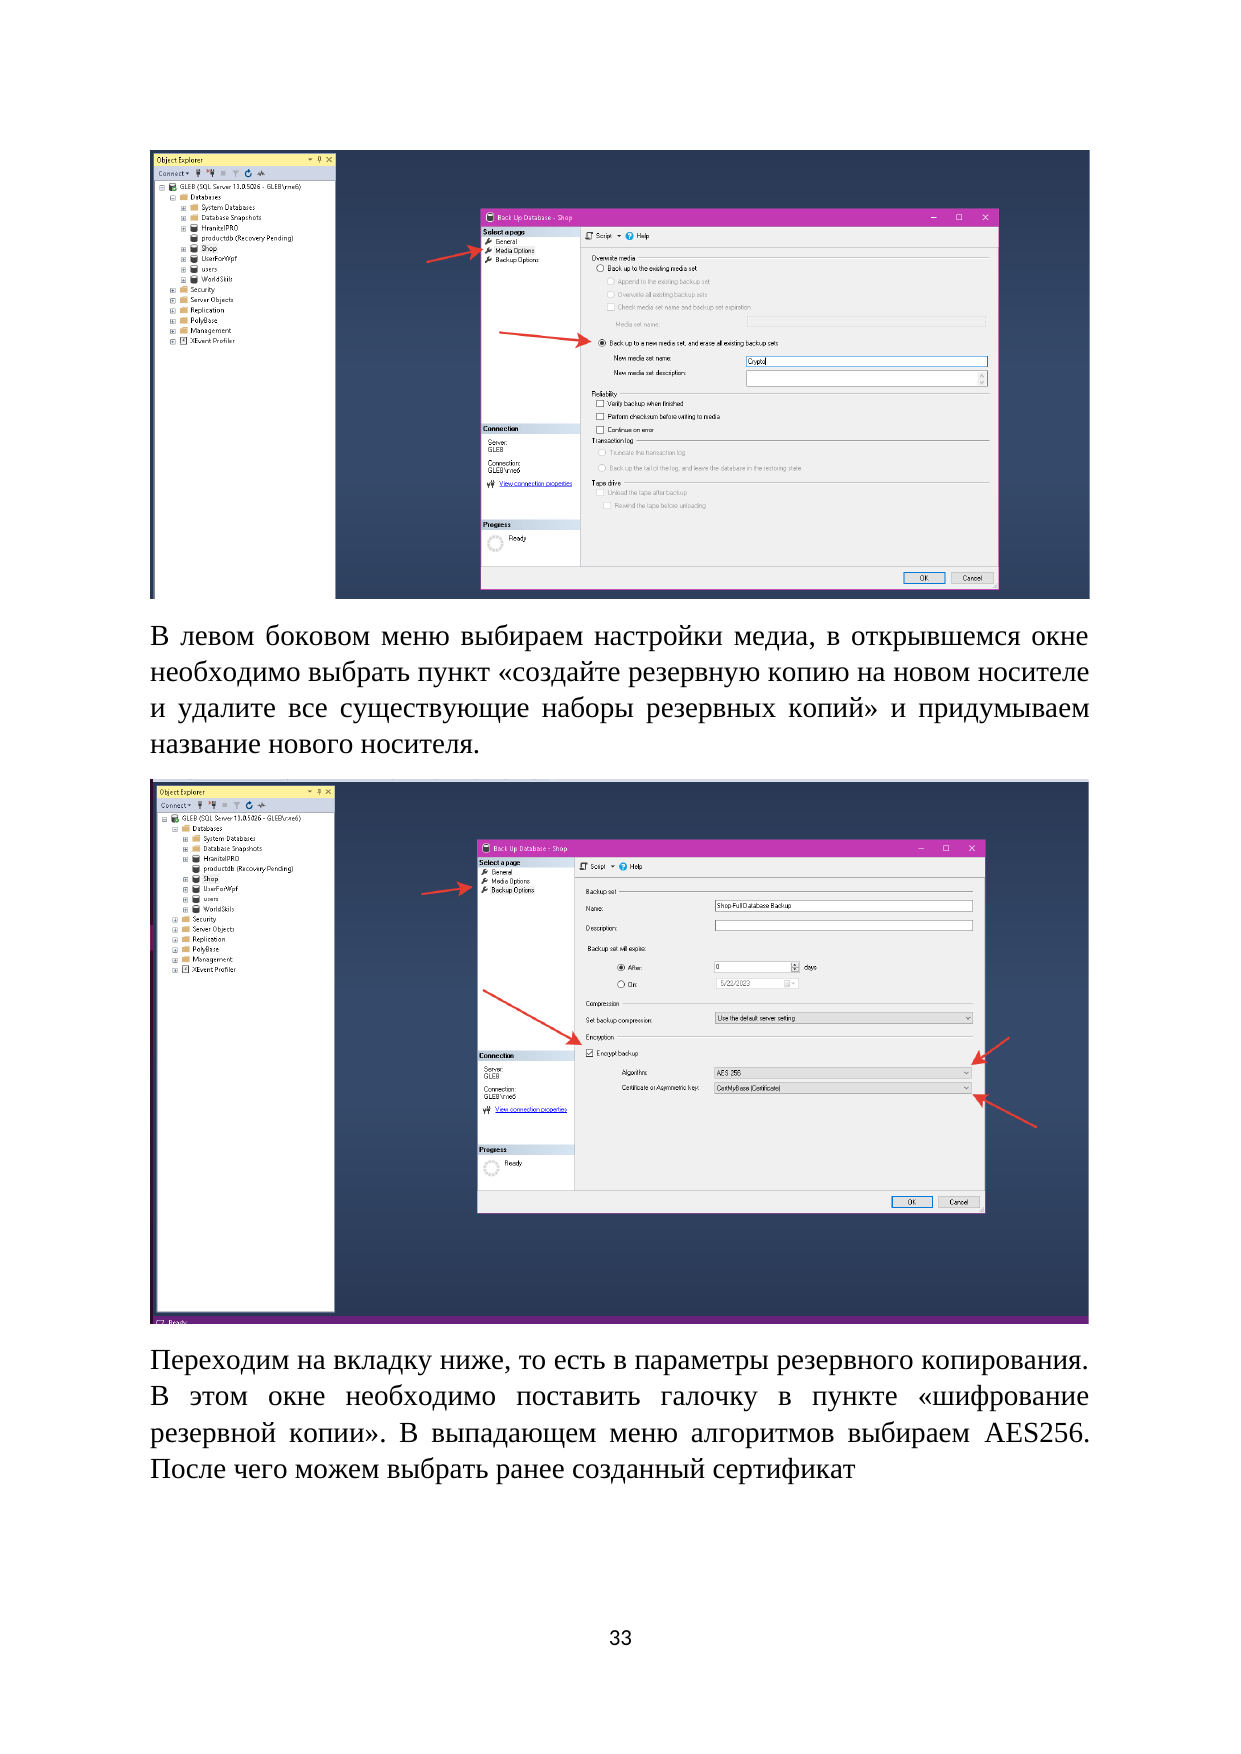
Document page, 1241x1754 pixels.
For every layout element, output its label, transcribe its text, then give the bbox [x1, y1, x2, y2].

picture [150, 779, 1089, 1324]
text В левом боковом меню выбираем настройки медиа, в открывшемся окне необходимо выбрать пункт «создайте резервную копию на новом носителе и удалите все существующие наборы резервных копий» и придумываем название нового носителя. [150, 618, 1090, 760]
picture [150, 150, 1090, 599]
text Переходим на вкладку ниже, то есть в параметры резервного копирования. В этом окне необходимо поставить галочку в пункте «шифрование резервной копии». В выпадающем меню алгоритмов выбираем AES256. После чего можем выбрать ранее созданный сертификат [150, 1342, 1090, 1484]
